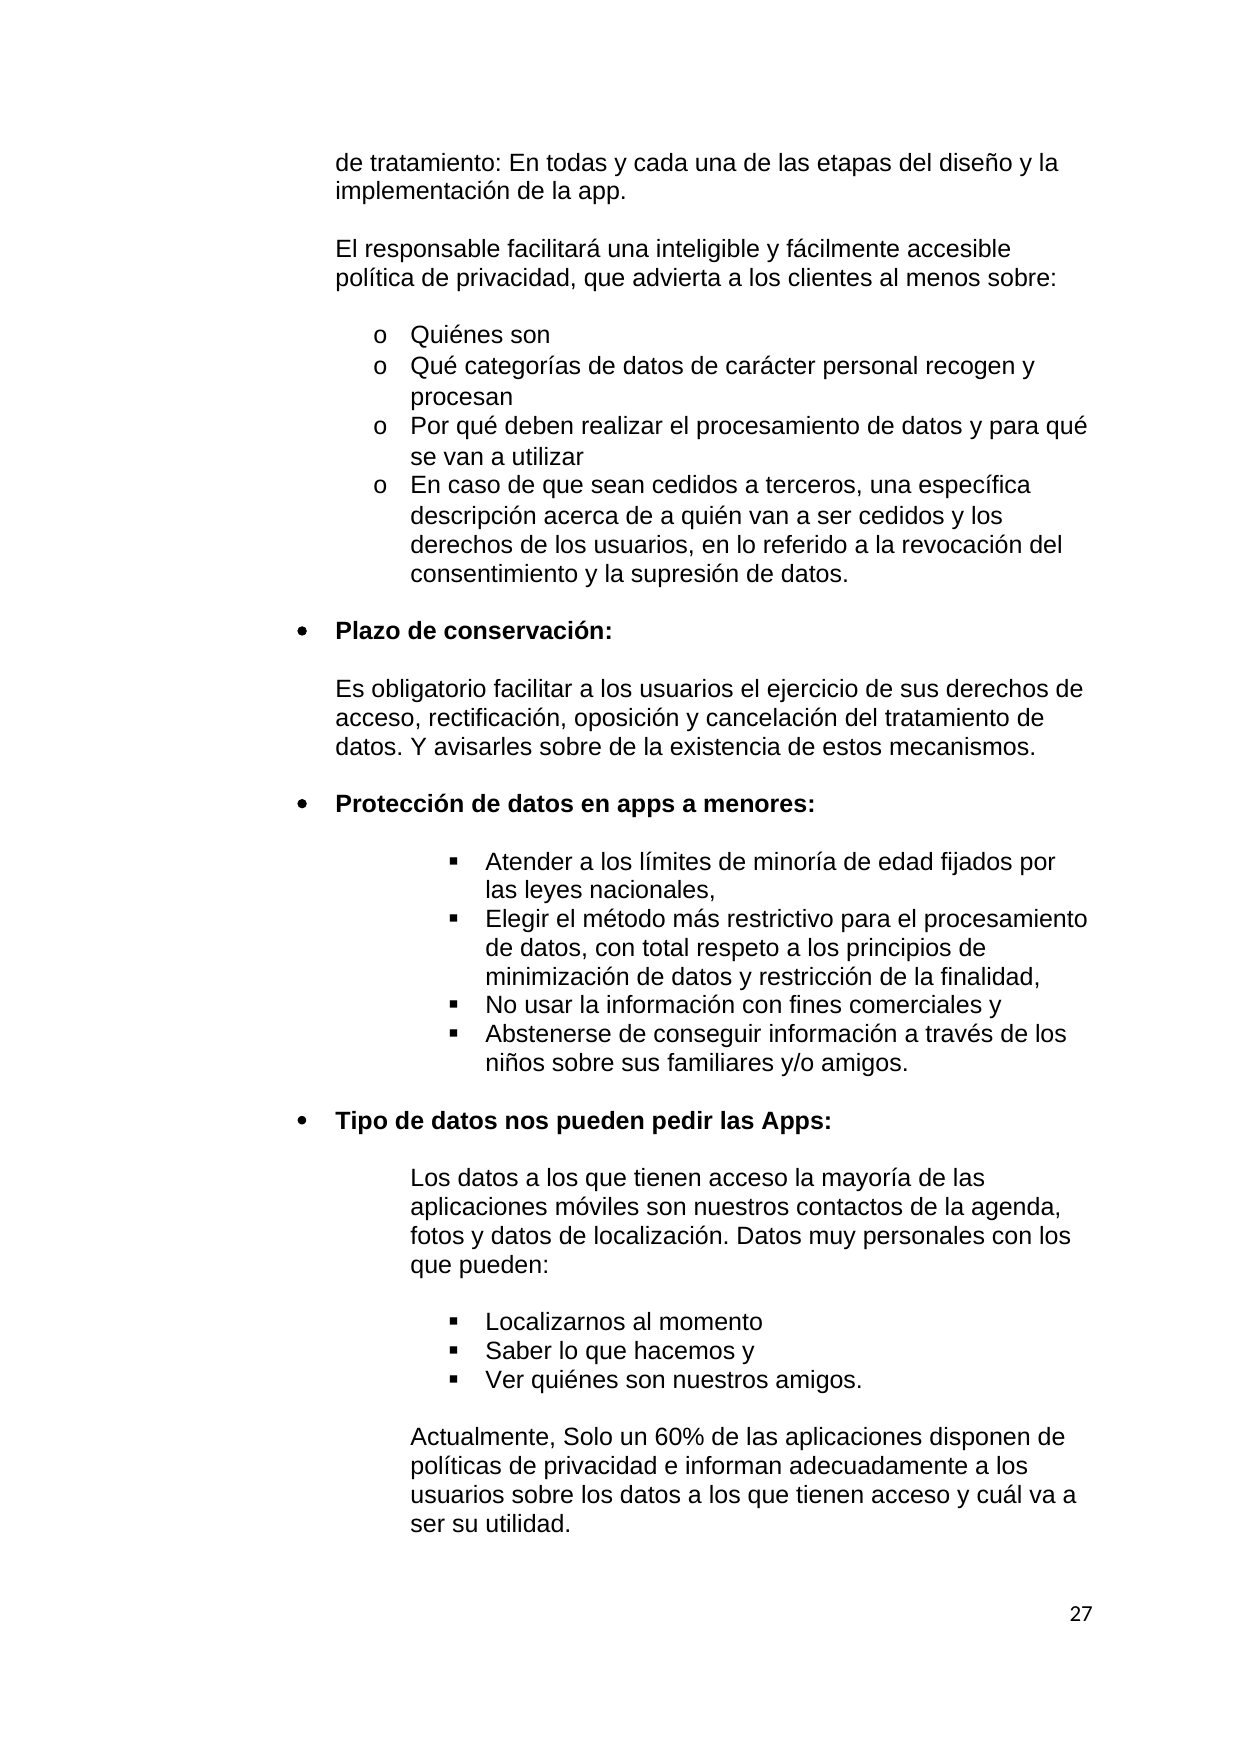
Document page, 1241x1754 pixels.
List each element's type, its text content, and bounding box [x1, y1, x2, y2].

list Qué categorías de datos de carácter personal recogen y procesan [373, 351, 1092, 411]
list Es obligatorio facilitar a los usuarios el ejercicio de sus derechos de acceso, rectificación, oposición y cancelación del tratamiento de datos. Y avisarles sobre de la existencia de estos mecanismos. [335, 674, 1092, 760]
list Quiénes son [373, 320, 1092, 351]
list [335, 148, 1092, 205]
list El responsable facilitará una inteligible y fácilmente accesible política de privacidad, que advierta a los clientes al menos sobre: [335, 234, 1092, 291]
list No usar la información con fines comerciales y [448, 991, 1092, 1019]
list Por qué deben realizar el procesamiento de datos y para qué se van a utilizar [373, 411, 1092, 470]
list Protección de datos en apps a menores: [298, 789, 1092, 818]
list Actualmente, Solo un 60% de las aplicaciones disponen de políticas de privacidad e informan adecuadamente a los usuarios sobre los datos a los que tienen acceso y cuál va a ser su utilidad. [410, 1422, 1092, 1537]
list Saber lo que hacemos y [448, 1336, 1092, 1365]
list Elegir el método más restrictivo para el procesamiento de datos, con total respeto a los principios de minimización de datos y restricción de la finalidad, [448, 904, 1092, 991]
list En caso de que sean cedidos a terceros, una específica descripción acerca de a quién van a ser cedidos y los derechos de los usuarios, en lo referido a la revocación del consentimiento y la supresión de datos. [373, 470, 1092, 588]
list Atender a los límites de minoría de edad fijados por las leyes nacionales, [448, 847, 1092, 904]
list Localizarnos al momento [448, 1307, 1092, 1336]
list Plazo de conservación: [298, 616, 1092, 645]
list Abstenerse de conseguir información a través de los niños sobre sus familiares y/o amigos. [448, 1019, 1092, 1077]
list Tipo de datos nos pueden pedir las Apps: [298, 1106, 1092, 1134]
list Ver quiénes son nuestros amigos. [448, 1365, 1092, 1394]
list Los datos a los que tienen acceso la mayoría de las aplicaciones móviles son nuestros contactos de la agenda, fotos y datos de localización. Datos muy personales con los que pueden: [410, 1163, 1092, 1278]
